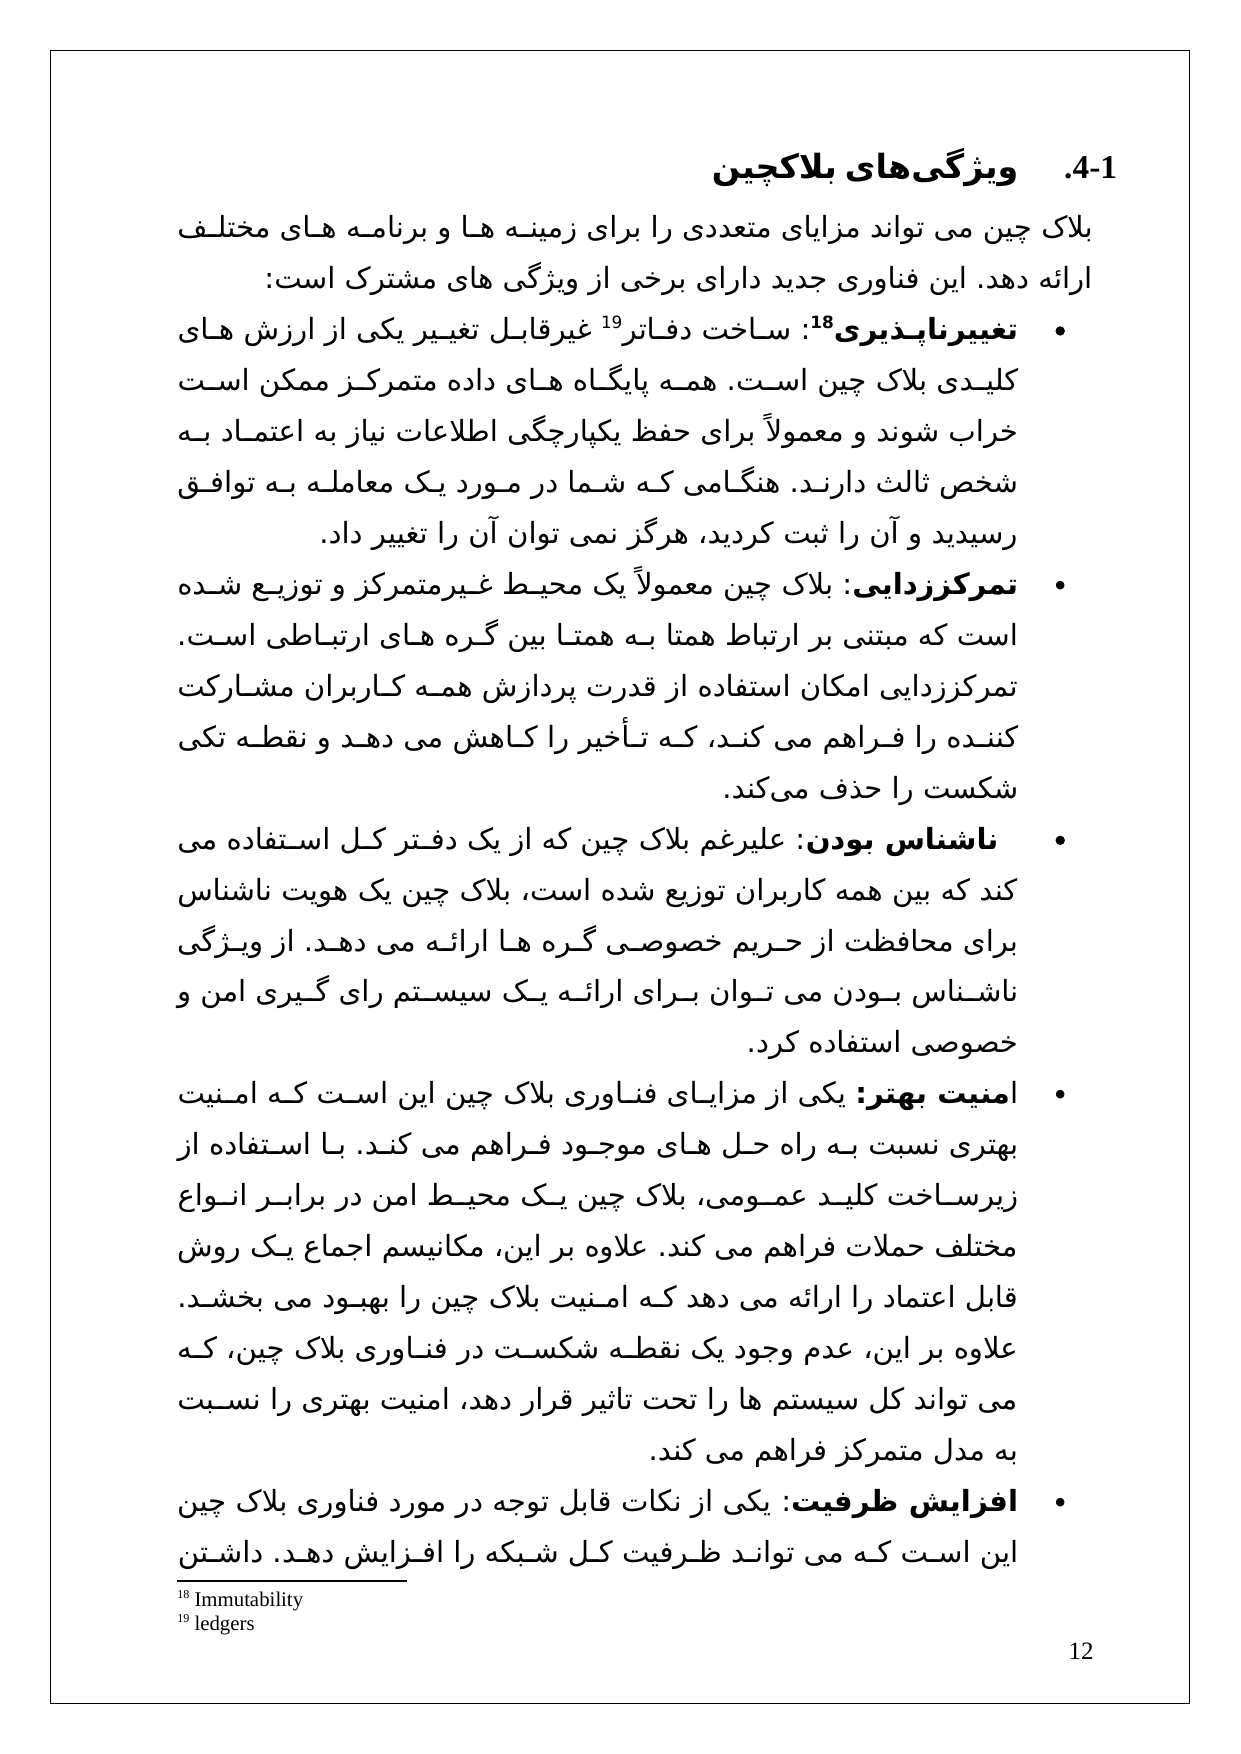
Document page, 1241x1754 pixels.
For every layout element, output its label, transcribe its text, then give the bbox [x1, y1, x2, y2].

list ناشناس بودن: علیرغم بلاک چین که از یک دفتر کل استفاده می کند که بین همه کاربران توزیع شده است، بلاک چین یک هویت ناشناس برای محافظت از حریم خصوصی گره ها ارائه می دهد. از ویژگی ناشناس بودن می توان برای ارائه یک سیستم رای گیری امن و خصوصی استفاده کرد. [177, 822, 1056, 1060]
subtitle ویژگی‌های بلاکچین [177, 147, 1056, 185]
list تمرکززدایی: بلاک چین معمولاً یک محیط غیرمتمرکز و توزیع شده است که مبتنی بر ارتباط همتا به همتا بین گره های ارتباطی است. تمرکززدایی امکان استفاده از قدرت پردازش همه کاربران مشارکت کننده را فراهم می کند، که تأخیر را کاهش می دهد و نقطه تکی شکست را حذف می‌کند. [177, 567, 1056, 805]
list امنیت بهتر: یکی از مزایای فناوری بلاک چین این است که امنیت بهتری نسبت به راه حل های موجود فراهم می کند. با استفاده از زیرساخت کلید عمومی، بلاک چین یک محیط امن در برابر انواع مختلف حملات فراهم می کند. علاوه بر این، مکانیسم اجماع یک روش قابل اعتماد را ارائه می دهد که امنیت بلاک چین را بهبود می بخشد. علاوه بر این، عدم وجود یک نقطه شکست در فناوری بلاک چین، که می تواند کل سیستم ها را تحت تاثیر قرار دهد، امنیت بهتری را نسبت به مدل متمرکز فراهم می کند. [177, 1077, 1056, 1467]
text بلاک چین می تواند مزایای متعددی را برای زمینه ها و برنامه های مختلف ارائه دهد. این فناوری جدید دارای برخی از ویژگی های مشترک است: [177, 211, 1093, 296]
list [177, 1484, 1056, 1569]
list تغییرناپذیری: ساخت دفاتر غیرقابل تغییر یکی از ارزش های کلیدی بلاک چین است. همه پایگاه های داده متمرکز ممکن است خراب شوند و معمولاً برای حفظ یکپارچگی اطلاعات نیاز به اعتماد به شخص ثالث دارند. هنگامی که شما در مورد یک معامله به توافق رسیدید و آن را ثبت کردید، هرگز نمی توان آن را تغییر داد. [177, 313, 1056, 550]
